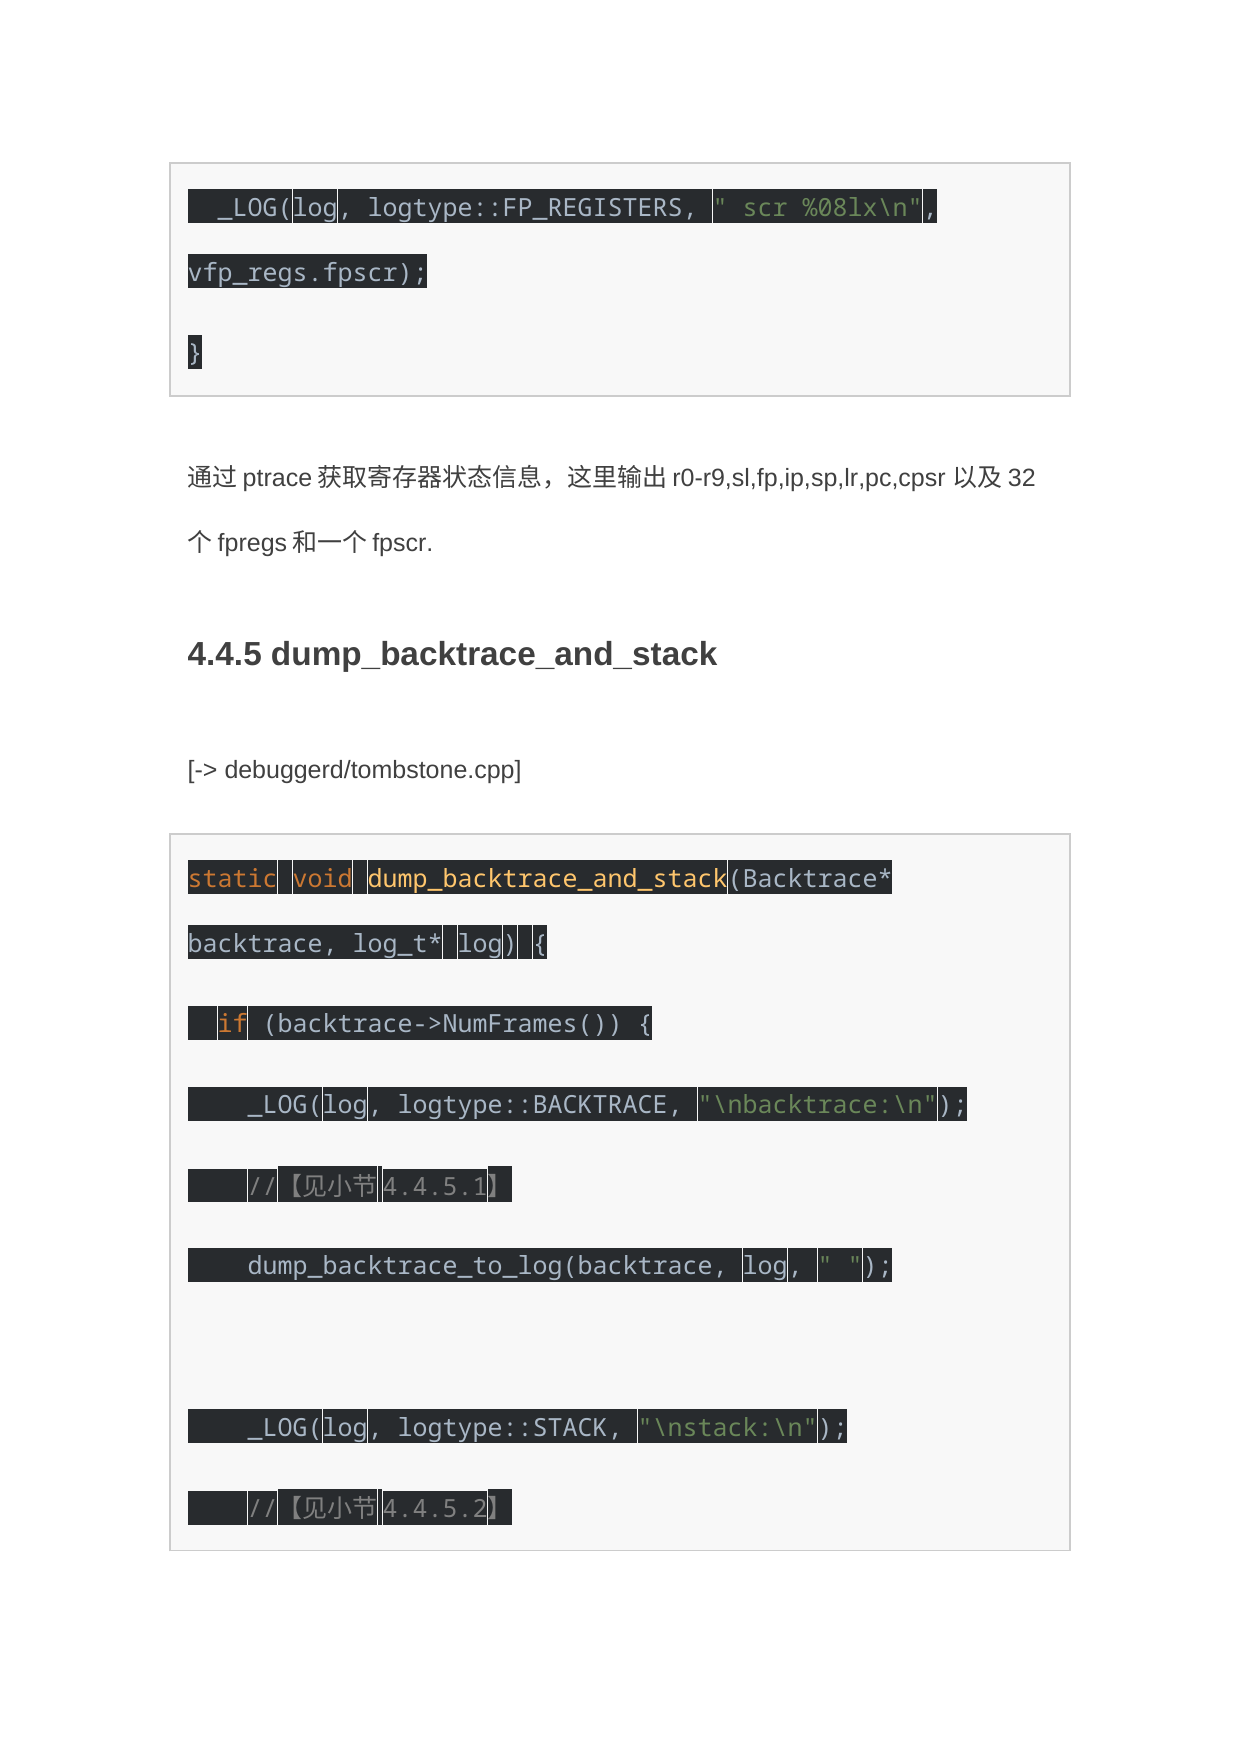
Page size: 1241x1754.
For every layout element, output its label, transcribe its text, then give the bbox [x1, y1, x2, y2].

text _LOG(log, logtype::STACK, "\nstack:\n"); [171, 1382, 1069, 1459]
text static void dump_backtrace_and_stack(Backtrace* backtrace, log_t* log) { [171, 835, 1069, 975]
text _LOG(log, logtype::FP_REGISTERS, " scr %08lx\n", vfp_regs.fpscr); [171, 164, 1069, 304]
text [-> debuggerd/tombstone.cpp] [187, 754, 1053, 786]
text dump_backtrace_to_log(backtrace, log, " "); [171, 1221, 1069, 1297]
text if (backtrace->NumFrames()) { [171, 979, 1069, 1056]
text //【见小节4.4.5.2】 [171, 1462, 1069, 1550]
text } [171, 308, 1069, 395]
text 通过ptrace获取寄存器状态信息，这里输出r0-r9,sl,fp,ip,sp,lr,pc,cpsr 以及32个fpregs和一个fpscr. [187, 443, 1053, 573]
text _LOG(log, logtype::BACKTRACE, "\nbacktrace:\n"); [171, 1059, 1069, 1136]
subtitle 4.4.5 dump_backtrace_and_stack [187, 620, 1053, 685]
text //【见小节4.4.5.1】 [171, 1140, 1069, 1217]
